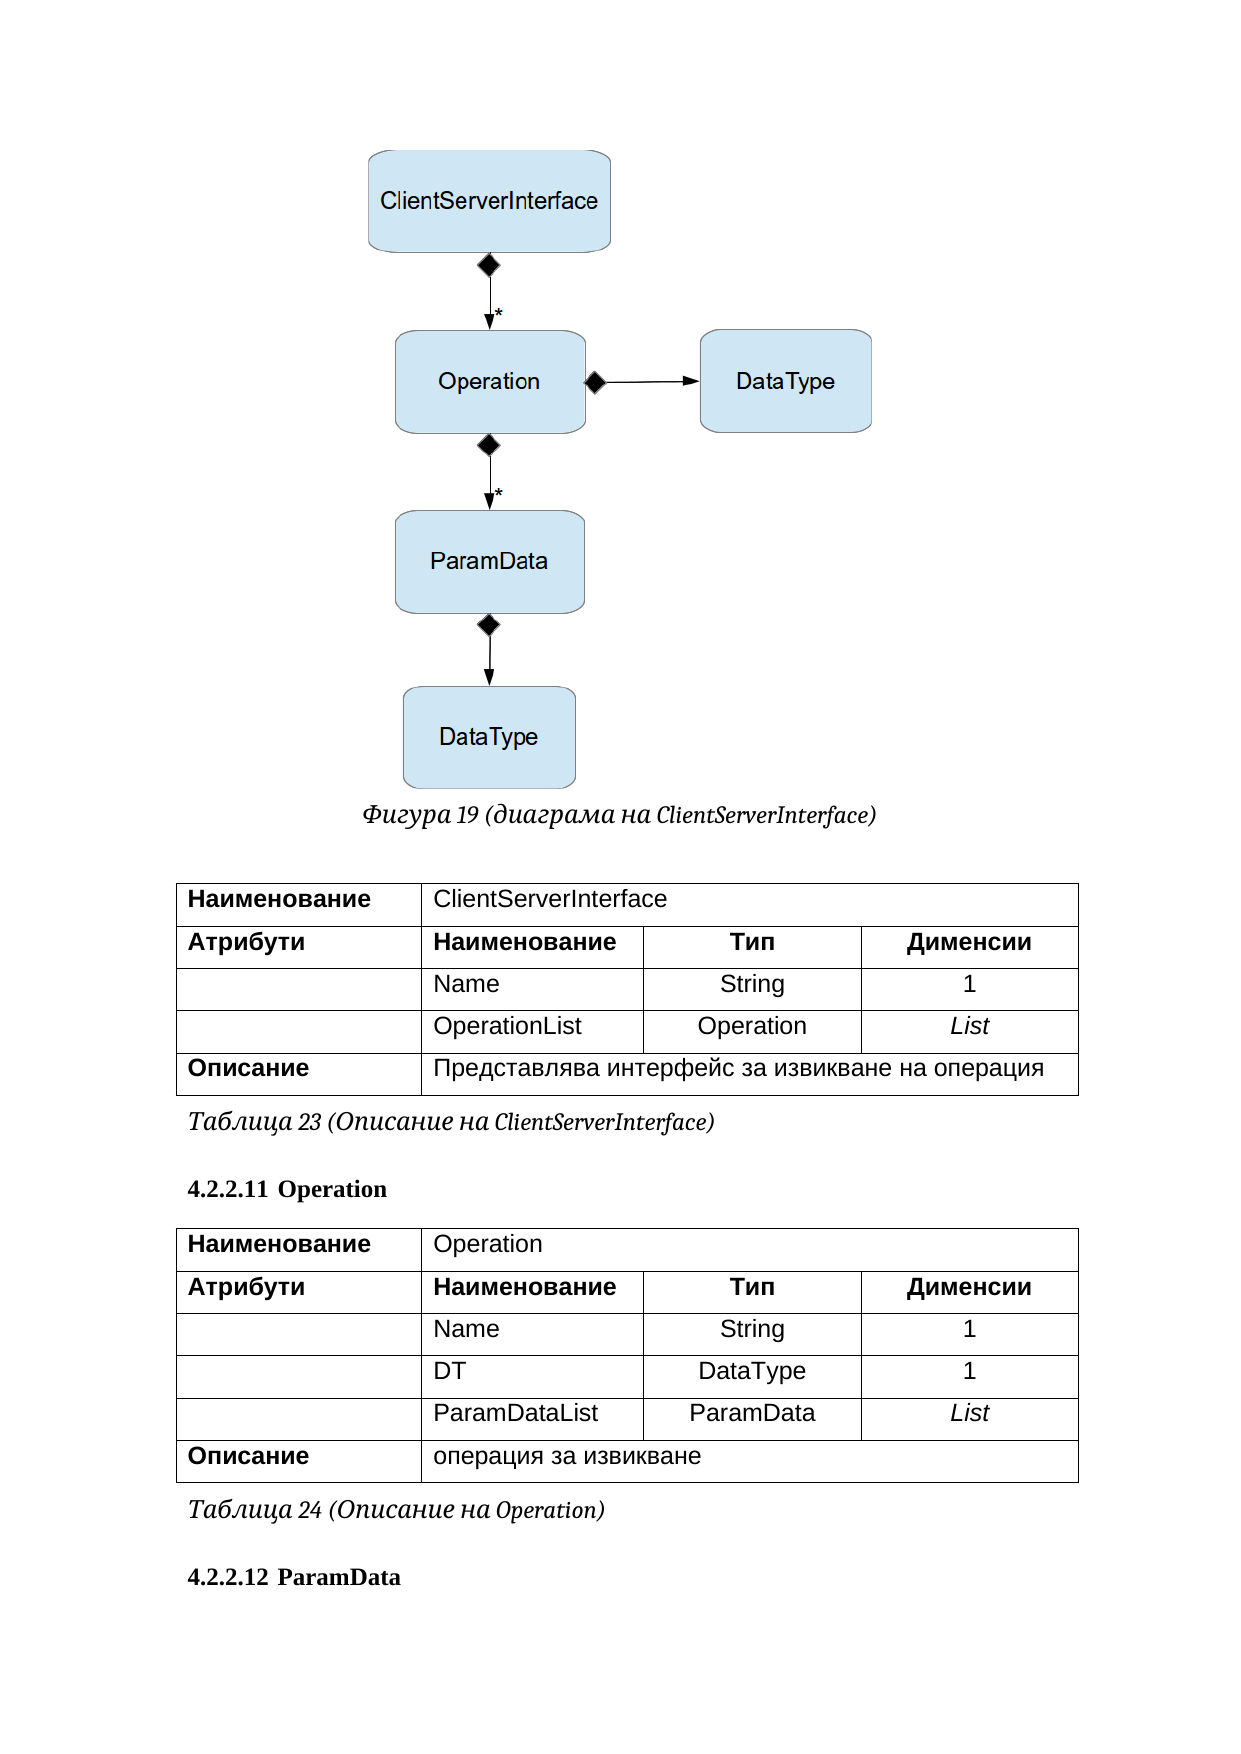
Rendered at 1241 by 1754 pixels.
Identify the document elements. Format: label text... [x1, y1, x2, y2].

table_cell Name [422, 969, 643, 1010]
table_header Наименование [177, 1229, 421, 1271]
table_cell List [862, 1399, 1078, 1440]
table_cell 1 [862, 1314, 1078, 1355]
table_cell Дименсии [862, 1272, 1078, 1313]
table_cell Описание [177, 1441, 421, 1482]
table_header ClientServerInterface [422, 884, 1078, 926]
table_cell [177, 1356, 421, 1397]
table_cell ParamDataList [422, 1399, 643, 1440]
table_cell [177, 969, 421, 1010]
table_cell [177, 1011, 421, 1052]
table_cell Name [422, 1314, 643, 1355]
table_cell Описание [177, 1054, 421, 1095]
table_cell List [862, 1011, 1078, 1052]
table_cell Тип [644, 1272, 861, 1313]
table_cell 1 [862, 1356, 1078, 1397]
table_cell String [644, 1314, 861, 1355]
text Фигура 19 (диаграма на ClientServerInterface) [187, 801, 1053, 829]
table_header Наименование [177, 884, 421, 926]
table_cell Дименсии [862, 927, 1078, 968]
text Таблица 24 (Описание на Operation) [187, 1496, 1053, 1524]
text Таблица 23 (Описание на ClientServerInterface) [187, 1108, 1053, 1137]
table_cell [177, 1399, 421, 1440]
table_cell Наименование [422, 927, 643, 968]
table_cell Атрибути [177, 927, 421, 968]
table_cell Тип [644, 927, 861, 968]
table_cell String [644, 969, 861, 1010]
table_cell [177, 1314, 421, 1355]
table_cell ParamData [644, 1399, 861, 1440]
subtitle ParamData [187, 1562, 1053, 1591]
table_cell OperationList [422, 1011, 643, 1052]
table_cell Представлява интерфейс за извикване на операция [422, 1054, 1078, 1095]
table_cell Наименование [422, 1272, 643, 1313]
table_cell операция за извикване [422, 1441, 1078, 1482]
table_cell DataType [644, 1356, 861, 1397]
subtitle Operation [187, 1174, 1053, 1203]
table_cell DT [422, 1356, 643, 1397]
table_cell Атрибути [177, 1272, 421, 1313]
table_cell Operation [644, 1011, 861, 1052]
table_header Operation [422, 1229, 1078, 1271]
picture [368, 150, 872, 789]
table_cell 1 [862, 969, 1078, 1010]
